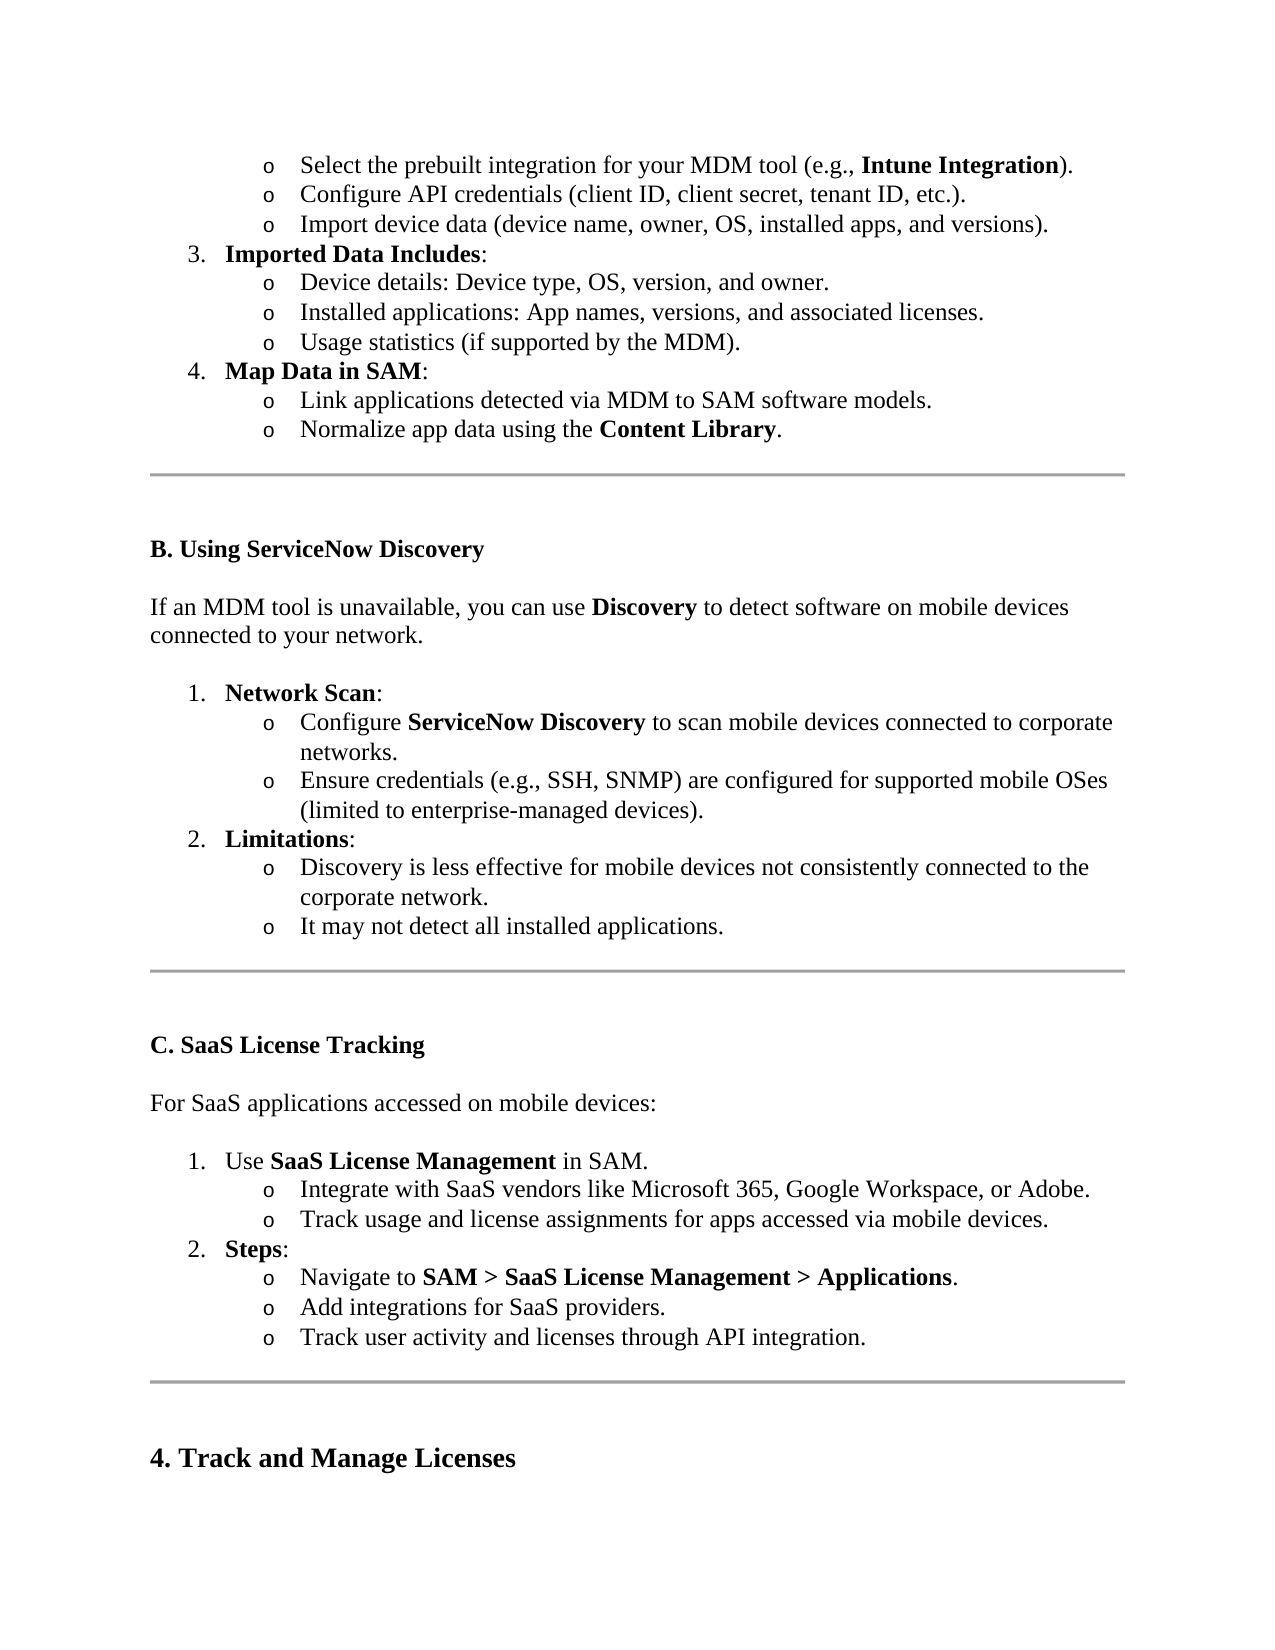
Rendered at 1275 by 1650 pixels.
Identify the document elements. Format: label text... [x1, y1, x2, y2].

text 4. Track and Manage Licenses [150, 1441, 1125, 1473]
list Steps: [187, 1234, 1125, 1262]
list Navigate to SAM > SaaS License Management > Applications. [262, 1262, 1125, 1292]
list Integrate with SaaS vendors like Microsoft 365, Google Workspace, or Adobe. [262, 1174, 1125, 1204]
list Normalize app data using the Content Library. [262, 414, 1125, 444]
list Device details: Device type, OS, version, and owner. [262, 267, 1125, 297]
list Usage statistics (if supported by the MDM). [262, 327, 1125, 356]
list Track usage and license assignments for apps accessed via mobile devices. [262, 1204, 1125, 1234]
list Imported Data Includes: [187, 239, 1125, 267]
text If an MDM tool is unavailable, you can use Discovery to detect software on mobile devices connected to your network. [150, 592, 1125, 649]
list Installed applications: App names, versions, and associated licenses. [262, 297, 1125, 327]
list Configure API credentials (client ID, client secret, tenant ID, etc.). [262, 179, 1125, 209]
list Network Scan: [187, 678, 1125, 707]
list Track user activity and licenses through API integration. [262, 1322, 1125, 1351]
text For SaaS applications accessed on mobile devices: [150, 1088, 1125, 1117]
list It may not detect all installed applications. [262, 911, 1125, 940]
text B. Using ServiceNow Discovery [150, 534, 1125, 562]
list Select the prebuilt integration for your MDM tool (e.g., Intune Integration). [262, 150, 1125, 179]
list Discovery is less effective for mobile devices not consistently connected to the corporate network. [262, 852, 1125, 911]
list Limitations: [187, 824, 1125, 852]
list Import device data (device name, owner, OS, installed apps, and versions). [262, 209, 1125, 239]
list Link applications detected via MDM to SAM software models. [262, 385, 1125, 414]
list Use SaaS License Management in SAM. [187, 1146, 1125, 1174]
list Add integrations for SaaS providers. [262, 1292, 1125, 1322]
text C. SaaS License Tracking [150, 1030, 1125, 1059]
list Ensure credentials (e.g., SSH, SNMP) are configured for supported mobile OSes (limited to enterprise-managed devices). [262, 765, 1125, 824]
list Map Data in SAM: [187, 356, 1125, 385]
list Configure ServiceNow Discovery to scan mobile devices connected to corporate networks. [262, 707, 1125, 765]
